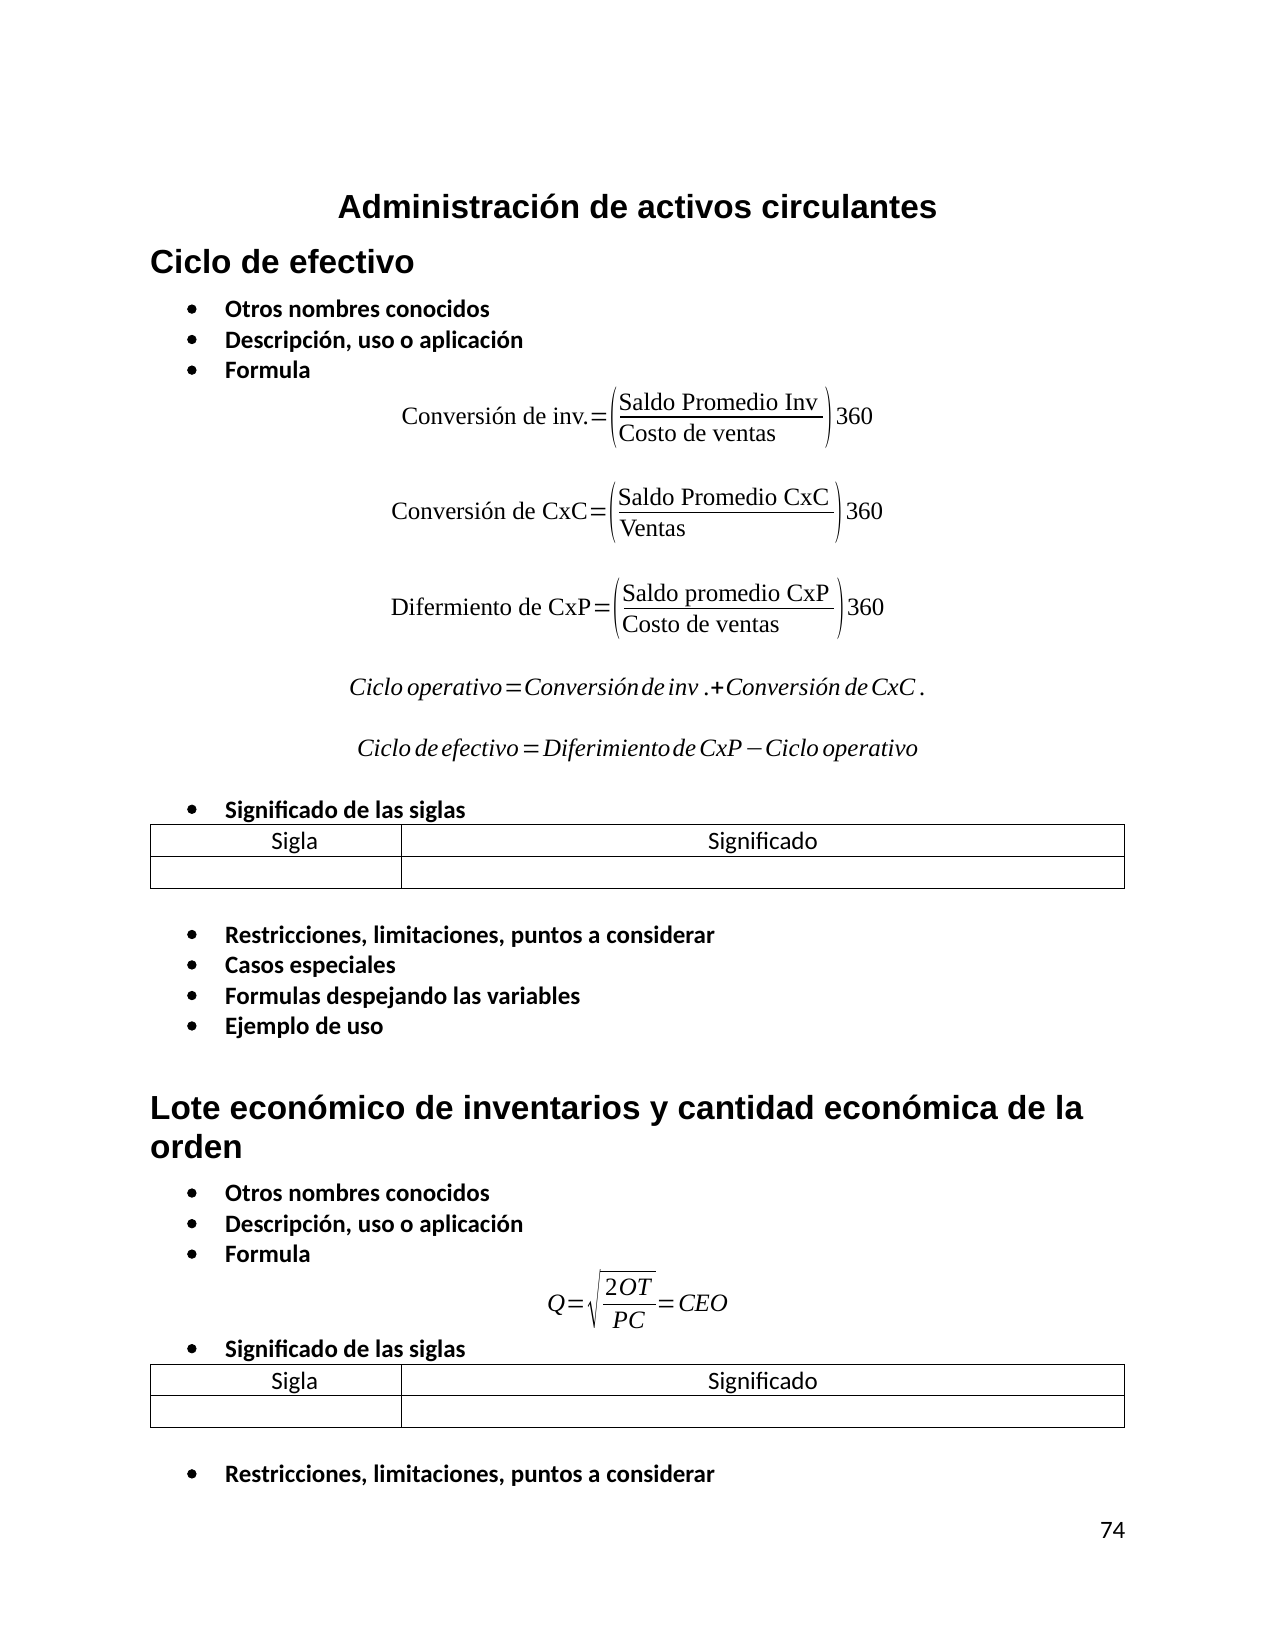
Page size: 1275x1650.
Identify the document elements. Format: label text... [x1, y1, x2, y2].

list Significado de las siglas [187, 794, 1125, 824]
subtitle Ciclo de efectivo [150, 243, 1125, 281]
list Formula [187, 1239, 1125, 1269]
list Casos especiales [187, 949, 1125, 980]
list Significado de las siglas [187, 1333, 1125, 1364]
table_header Significado [402, 1365, 1124, 1395]
table_header Significado [402, 825, 1124, 856]
table_cell [402, 1396, 1124, 1427]
list Formula [187, 354, 1125, 385]
table_cell [402, 857, 1124, 887]
subtitle Lote económico de inventarios y cantidad económica de la orden [150, 1088, 1125, 1165]
list Descripción, uso o aplicación [187, 1208, 1125, 1239]
table_header Sigla [151, 825, 401, 856]
list Restricciones, limitaciones, puntos a considerar [187, 919, 1125, 949]
table_cell [151, 857, 401, 887]
list Otros nombres conocidos [187, 1178, 1125, 1208]
subtitle Administración de activos circulantes [150, 187, 1125, 226]
list Descripción, uso o aplicación [187, 324, 1125, 354]
list Restricciones, limitaciones, puntos a considerar [187, 1458, 1125, 1489]
table_header Sigla [151, 1365, 401, 1395]
list Ejemplo de uso [187, 1011, 1125, 1041]
list Otros nombres conocidos [187, 293, 1125, 324]
list Formulas despejando las variables [187, 980, 1125, 1011]
table_cell [151, 1396, 401, 1427]
